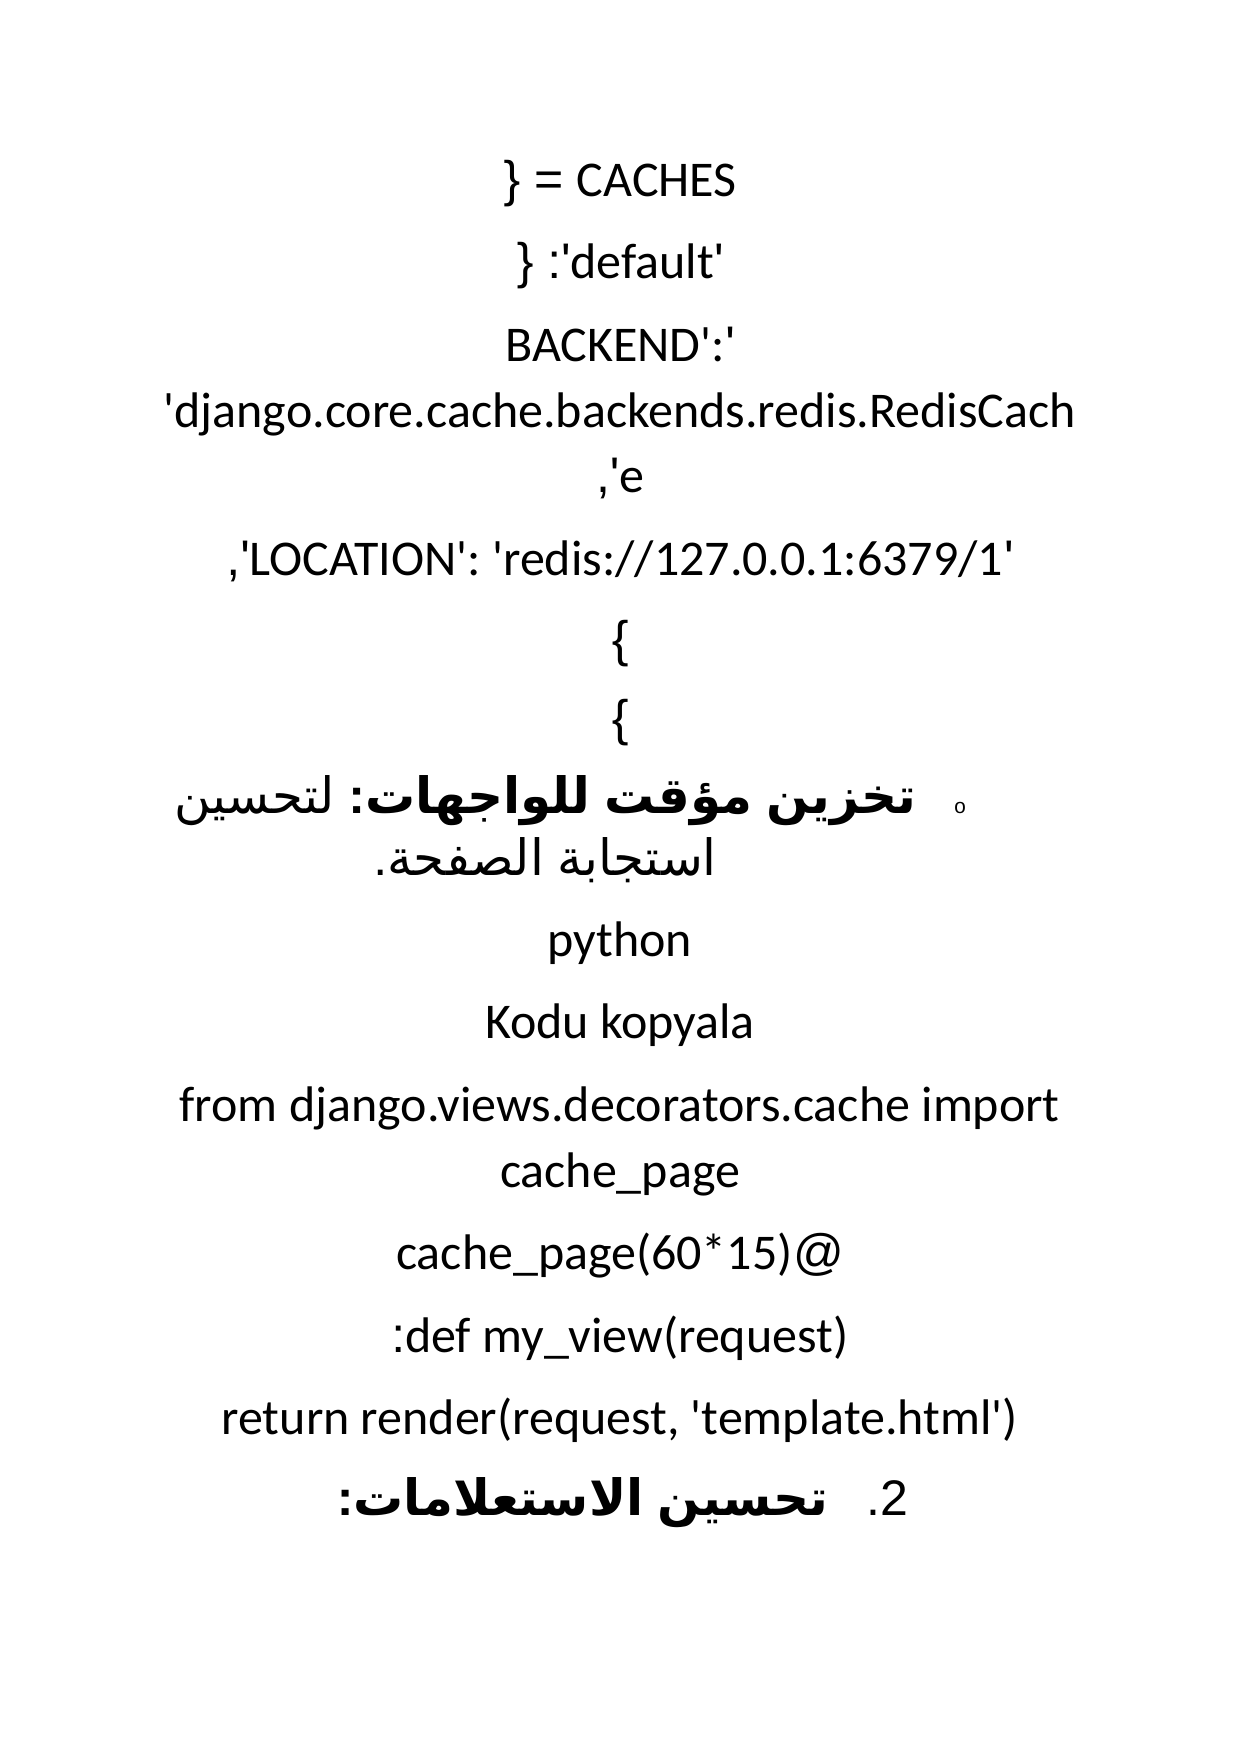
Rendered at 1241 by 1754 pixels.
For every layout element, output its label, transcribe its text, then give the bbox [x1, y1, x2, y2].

list تخزين مؤقت للواجهات: لتحسين استجابة الصفحة. [148, 767, 980, 886]
text } [148, 609, 1093, 667]
text @cache_page(60*15) [148, 1221, 1093, 1282]
text python [148, 908, 1093, 969]
list تحسين الاستعلامات: [148, 1468, 1055, 1526]
text Kodu kopyala [148, 990, 1093, 1051]
text def my_view(request): [148, 1303, 1093, 1364]
text CACHES = { [148, 148, 1093, 209]
text from django.views.decorators.cache import cache_page [148, 1073, 1093, 1199]
text 'LOCATION': 'redis://127.0.0.1:6379/1', [148, 527, 1093, 588]
text return render(request, 'template.html') [148, 1386, 1093, 1447]
text 'default': { [148, 230, 1093, 291]
text } [148, 688, 1093, 746]
text 'BACKEND': 'django.core.cache.backends.redis.RedisCache', [148, 313, 1093, 505]
